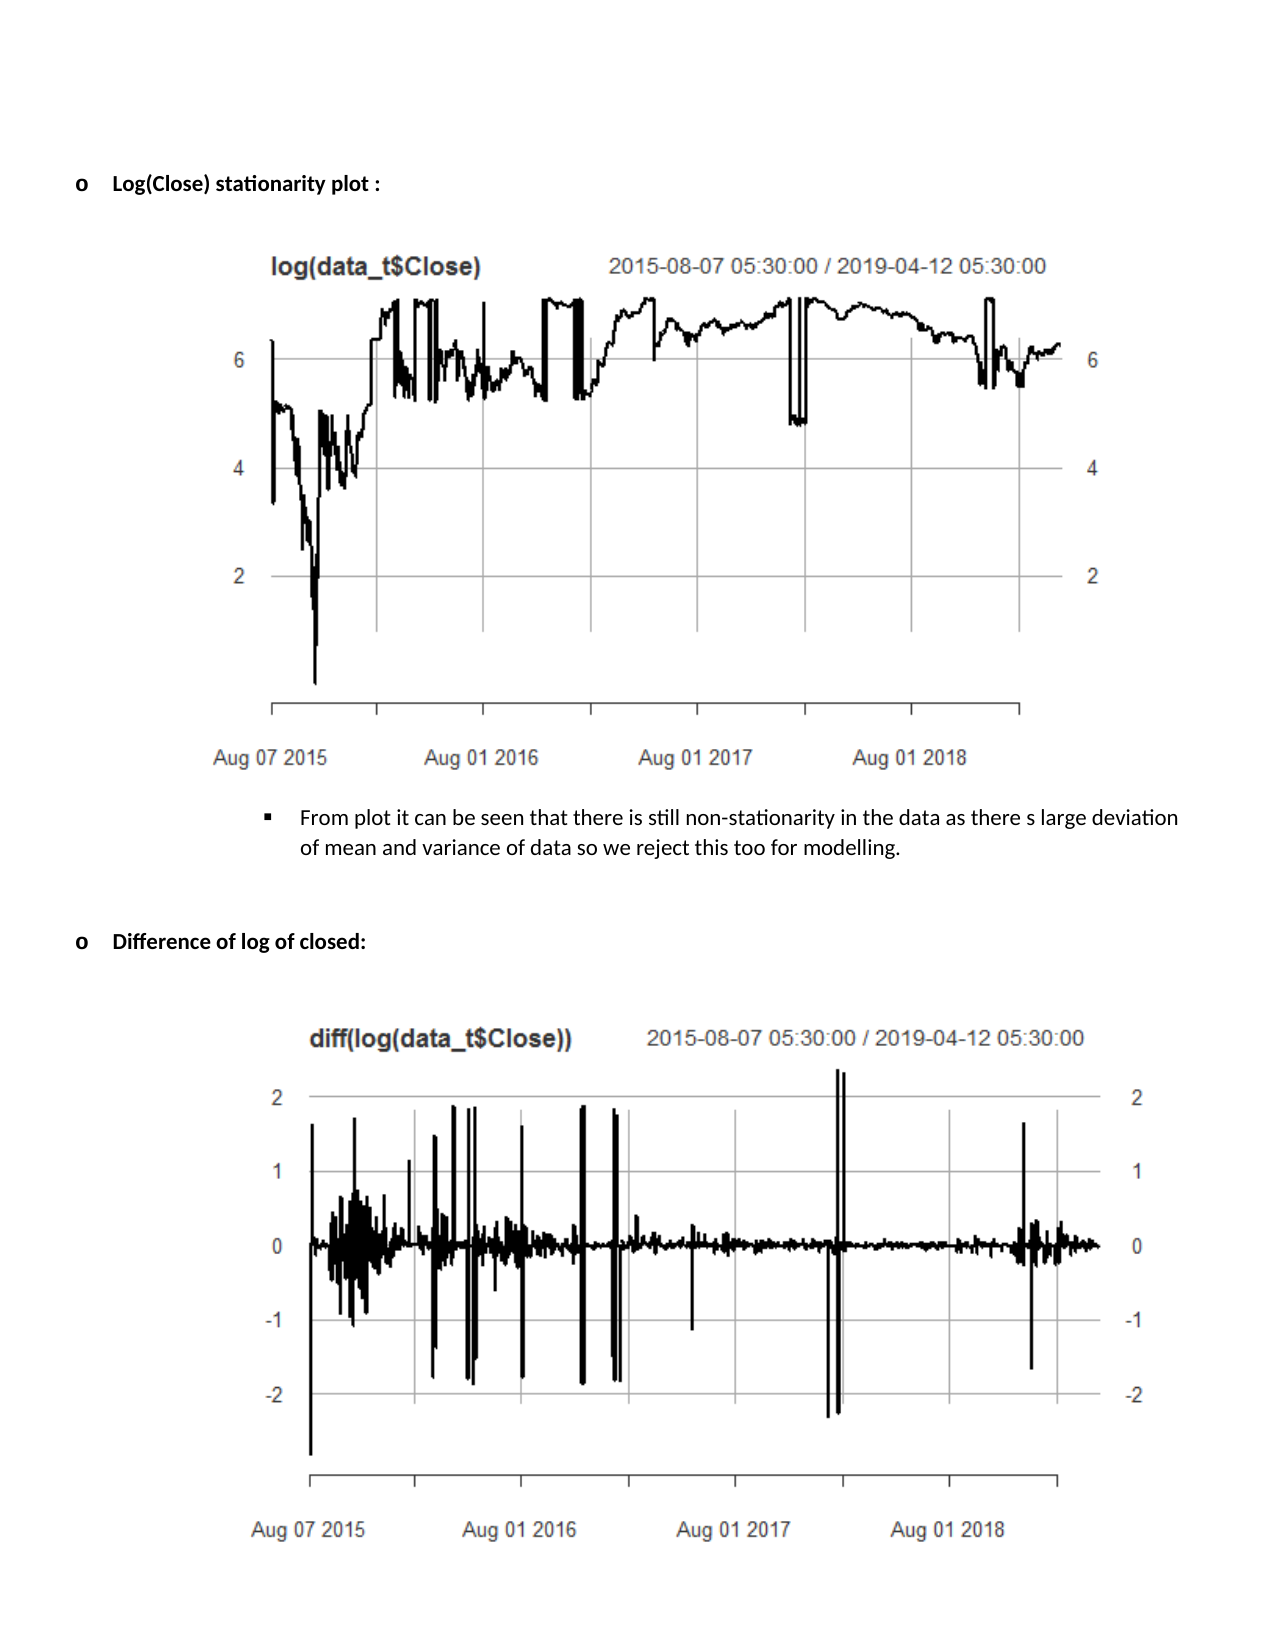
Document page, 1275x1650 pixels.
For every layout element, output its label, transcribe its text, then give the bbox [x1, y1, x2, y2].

list From plot it can be seen that there is still non-stationarity in the data as there s large deviation of mean and variance of data so we reject this too for modelling. [262, 803, 1200, 861]
list Difference of log of closed: [75, 927, 1200, 956]
picture [187, 216, 1147, 784]
list Log(Close) stationarity plot : [75, 169, 1200, 198]
picture [225, 988, 1185, 1556]
